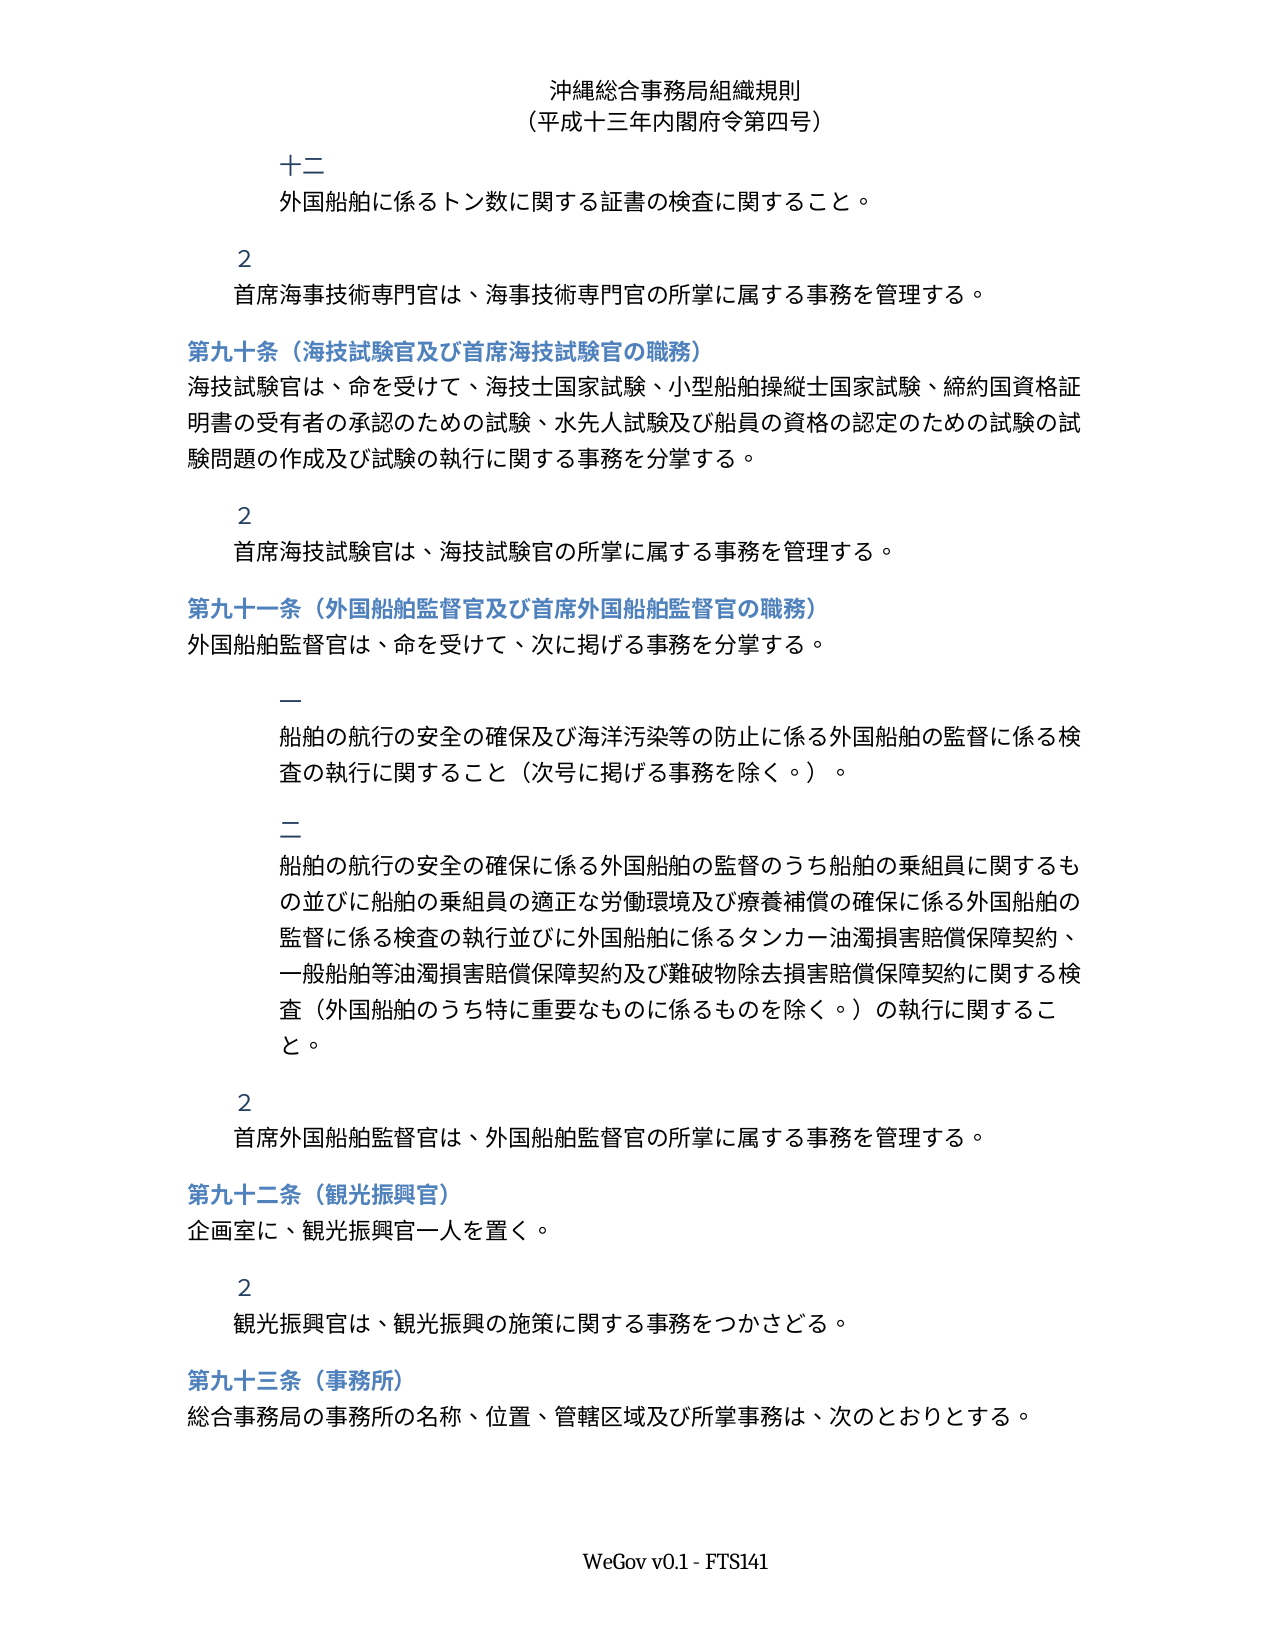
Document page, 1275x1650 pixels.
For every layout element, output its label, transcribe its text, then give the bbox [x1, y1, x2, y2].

subtitle ２ [233, 1272, 1087, 1303]
subtitle 二 [279, 814, 1087, 845]
subtitle 第九十条（海技試験官及び首席海技試験官の職務） [187, 335, 1087, 367]
subtitle ２ [233, 243, 1087, 274]
text 首席海事技術専門官は、海事技術専門官の所掌に属する事務を管理する。 [233, 279, 1087, 310]
text 観光振興官は、観光振興の施策に関する事務をつかさどる。 [233, 1308, 1087, 1339]
text 船舶の航行の安全の確保及び海洋汚染等の防止に係る外国船舶の監督に係る検査の執行に関すること（次号に掲げる事務を除く。）。 [279, 721, 1087, 788]
subtitle ２ [233, 1086, 1087, 1118]
text 船舶の航行の安全の確保に係る外国船舶の監督のうち船舶の乗組員に関するもの並びに船舶の乗組員の適正な労働環境及び療養補償の確保に係る外国船舶の監督に係る検査の執行並びに外国船舶に係るタンカー油濁損害賠償保障契約、一般船舶等油濁損害賠償保障契約及び難破物除去損害賠償保障契約に関する検査（外国船舶のうち特に重要なものに係るものを除く。）の執行に関すること。 [279, 850, 1087, 1061]
subtitle 十二 [279, 150, 1087, 181]
text 首席外国船舶監督官は、外国船舶監督官の所掌に属する事務を管理する。 [233, 1122, 1087, 1154]
text 企画室に、観光振興官一人を置く。 [187, 1215, 1087, 1246]
subtitle 第九十一条（外国船舶監督官及び首席外国船舶監督官の職務） [187, 593, 1087, 624]
subtitle 第九十二条（観光振興官） [187, 1179, 1087, 1210]
subtitle ２ [233, 500, 1087, 531]
text 外国船舶監督官は、命を受けて、次に掲げる事務を分掌する。 [187, 629, 1087, 660]
text 総合事務局の事務所の名称、位置、管轄区域及び所掌事務は、次のとおりとする。 [187, 1401, 1087, 1432]
text 首席海技試験官は、海技試験官の所掌に属する事務を管理する。 [233, 536, 1087, 567]
subtitle 第九十三条（事務所） [187, 1364, 1087, 1396]
text 外国船舶に係るトン数に関する証書の検査に関すること。 [279, 186, 1087, 217]
text 海技試験官は、命を受けて、海技士国家試験、小型船舶操縦士国家試験、締約国資格証明書の受有者の承認のための試験、水先人試験及び船員の資格の認定のための試験の試験問題の作成及び試験の執行に関する事務を分掌する。 [187, 371, 1087, 474]
subtitle 一 [279, 685, 1087, 717]
